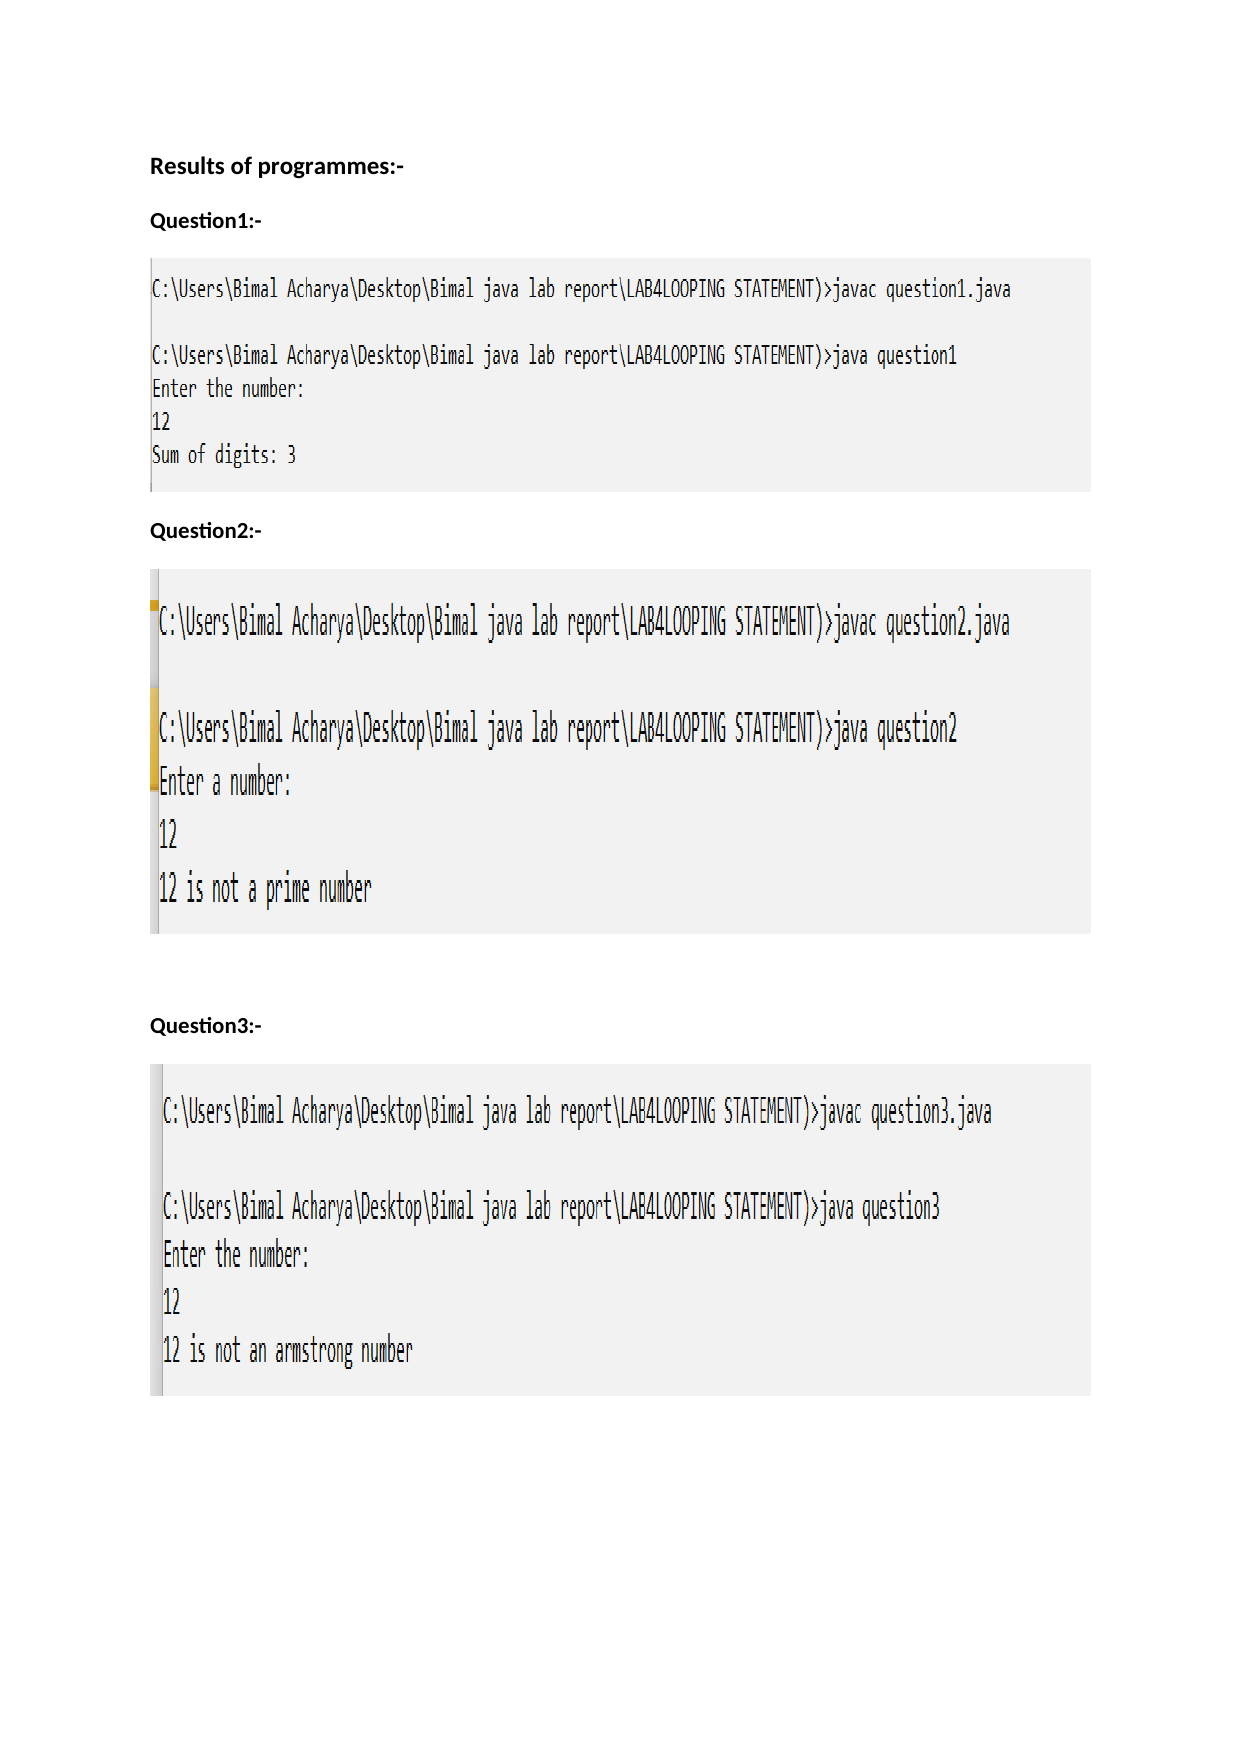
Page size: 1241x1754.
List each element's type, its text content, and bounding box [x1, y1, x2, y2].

picture [150, 258, 1091, 492]
text Question1:- [150, 206, 1090, 234]
text Question2:- [150, 516, 1090, 544]
text Results of programmes:- [150, 150, 1090, 181]
picture [150, 569, 1091, 934]
text Question3:- [150, 1011, 1090, 1039]
picture [150, 1064, 1091, 1396]
